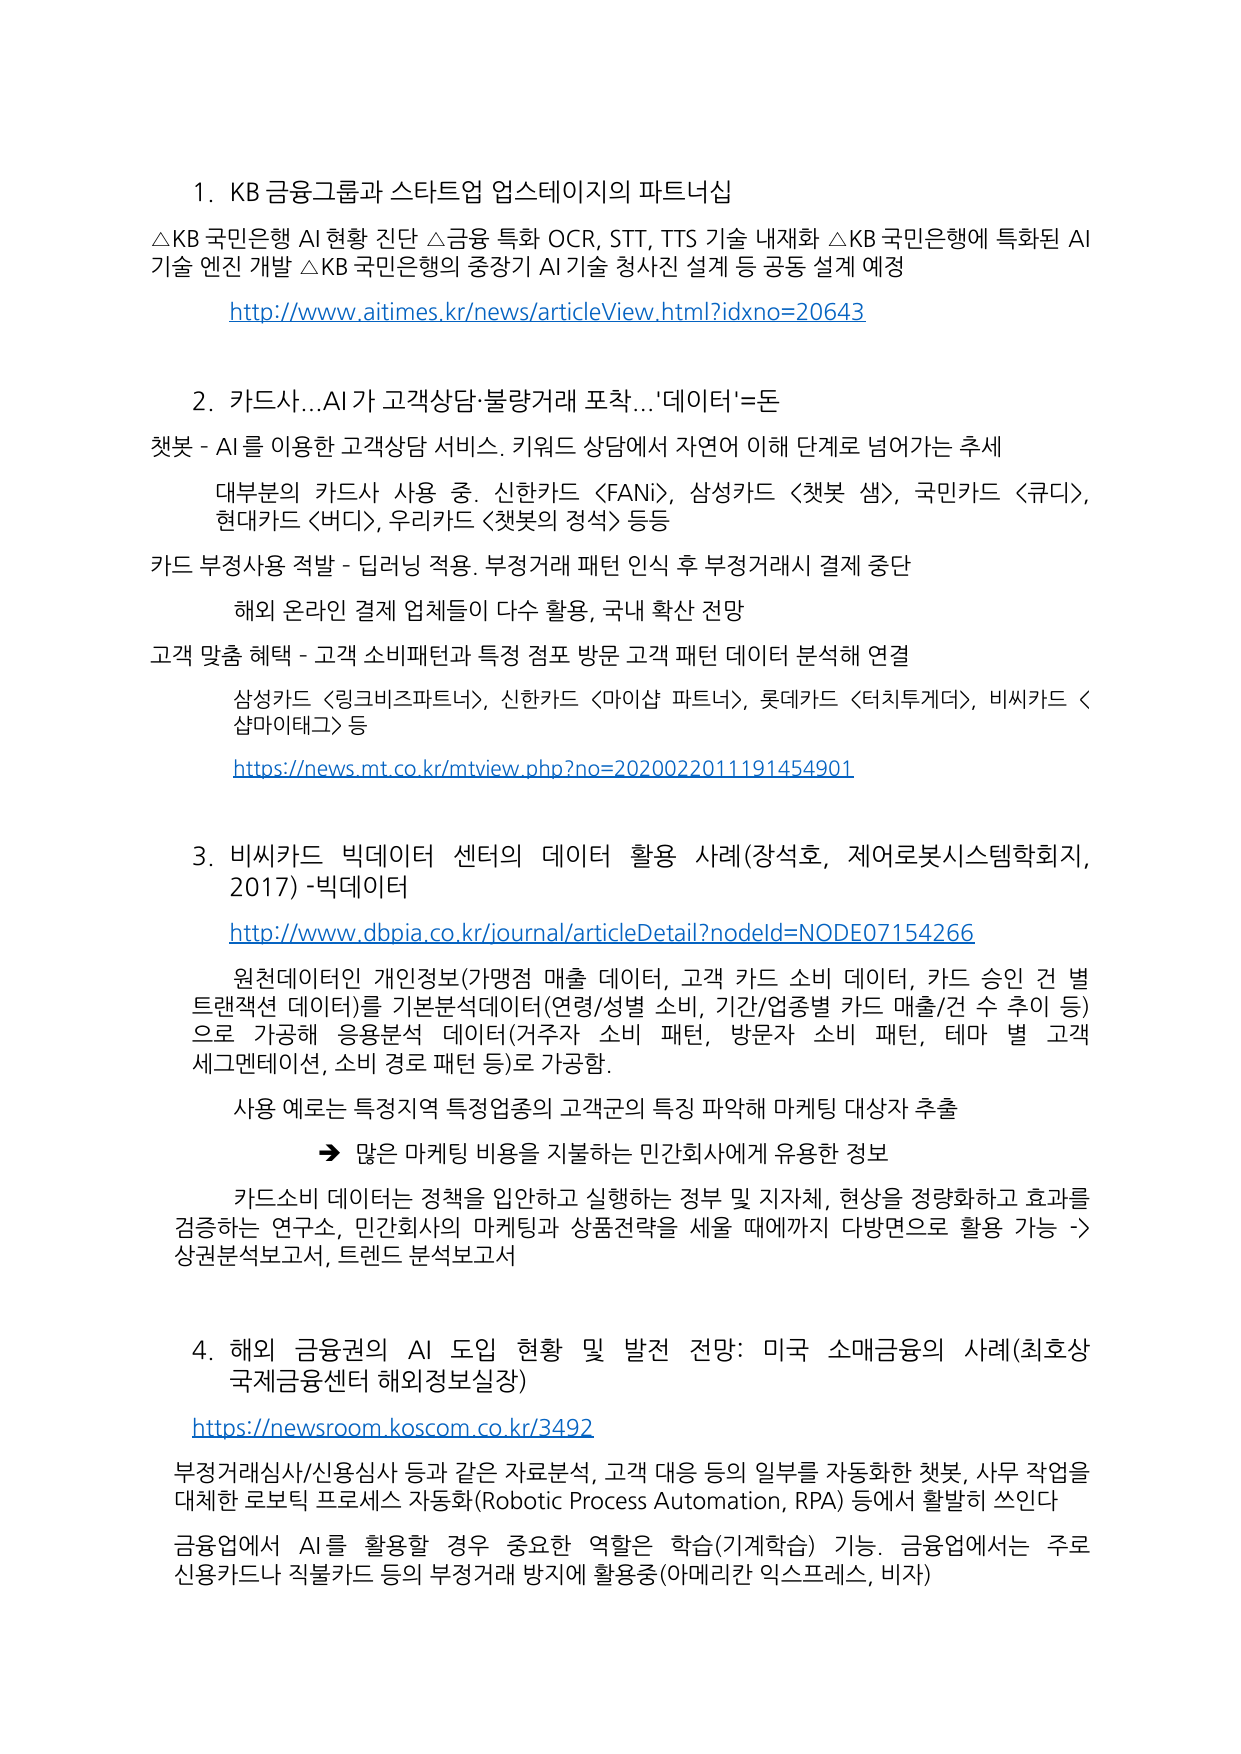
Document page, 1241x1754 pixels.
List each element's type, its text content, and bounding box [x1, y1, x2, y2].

list 비씨카드 빅데이터 센터의 데이터 활용 사례(장석호, 제어로봇시스템학회지, 2017) -빅데이터 [192, 841, 1090, 901]
text https://newsroom.koscom.co.kr/3492 [192, 1414, 1090, 1440]
text 사용 예로는 특정지역 특정업종의 고객군의 특징 파악해 마케팅 대상자 추출 [192, 1095, 1090, 1122]
list 해외 금융권의 AI 도입 현황 및 발전 전망: 미국 소매금융의 사례(최호상 국제금융센터 해외정보실장) [192, 1335, 1090, 1395]
text http://www.dbpia.co.kr/journal/articleDetail?nodeId=NODE07154266 [192, 920, 1090, 946]
list 카드사...AI가 고객상담·불량거래 포착...'데이터'=돈 [192, 386, 1090, 415]
text 금융업에서 AI를 활용할 경우 중요한 역할은 학습(기계학습) 기능. 금융업에서는 주로 신용카드나 직불카드 등의 부정거래 방지에 활용중(아메리칸 익스프레스, 비자) [173, 1533, 1090, 1587]
text 부정거래심사/신용심사 등과 같은 자료분석, 고객 대응 등의 일부를 자동화한 챗봇, 사무 작업을 대체한 로보틱 프로세스 자동화(Robotic Process Automation, RPA) 등에서 활발히 쓰인다 [173, 1459, 1090, 1514]
text 해외 온라인 결제 업체들이 다수 활용, 국내 확산 전망 [150, 597, 1090, 624]
text 대부분의 카드사 사용 중. 신한카드 <FANi>, 삼성카드 <챗봇 샘>, 국민카드 <큐디>, 현대카드 <버디>, 우리카드 <챗봇의 정석> 등등 [150, 479, 1090, 534]
text 고객 맞춤 혜택 – 고객 소비패턴과 특정 점포 방문 고객 패턴 데이터 분석해 연결 [150, 643, 1090, 669]
text 원천데이터인 개인정보(가맹점 매출 데이터, 고객 카드 소비 데이터, 카드 승인 건 별 트랜잭션 데이터)를 기본분석데이터(연령/성별 소비, 기간/업종별 카드 매출/건 수 추이 등)으로 가공해 응용분석 데이터(거주자 소비 패턴, 방문자 소비 패턴, 테마 별 고객 세그멘테이션, 소비 경로 패턴 등)로 가공함. [192, 965, 1090, 1077]
text https://news.mt.co.kr/mtview.php?no=2020022011191454901 [150, 756, 1090, 780]
text 삼성카드 <링크비즈파트너>, 신한카드 <마이샵 파트너>, 롯데카드 <터치투게더>, 비씨카드 <샵마이태그> 등 [233, 688, 1090, 737]
list 많은 마케팅 비용을 지불하는 민간회사에게 유용한 정보 [317, 1140, 1090, 1167]
text △KB국민은행 AI현황 진단 △금융 특화 OCR, STT, TTS 기술 내재화 △KB국민은행에 특화된 AI기술 엔진 개발 △KB국민은행의 중장기 AI기술 청사진 설계 등 공동 설계 예정 [150, 225, 1090, 280]
text 카드소비 데이터는 정책을 입안하고 실행하는 정부 및 지자체, 현상을 정량화하고 효과를 검증하는 연구소, 민간회사의 마케팅과 상품전략을 세울 때에까지 다방면으로 활용 가능 -> 상권분석보고서, 트렌드 분석보고서 [173, 1186, 1090, 1269]
text 챗봇 – AI를 이용한 고객상담 서비스. 키워드 상담에서 자연어 이해 단계로 넘어가는 추세 [150, 434, 1090, 460]
text 카드 부정사용 적발 – 딥러닝 적용. 부정거래 패턴 인식 후 부정거래시 결제 중단 [150, 552, 1090, 579]
list KB금융그룹과 스타트업 업스테이지의 파트너십 [192, 177, 1090, 206]
text http://www.aitimes.kr/news/articleView.html?idxno=20643 [229, 298, 1090, 325]
